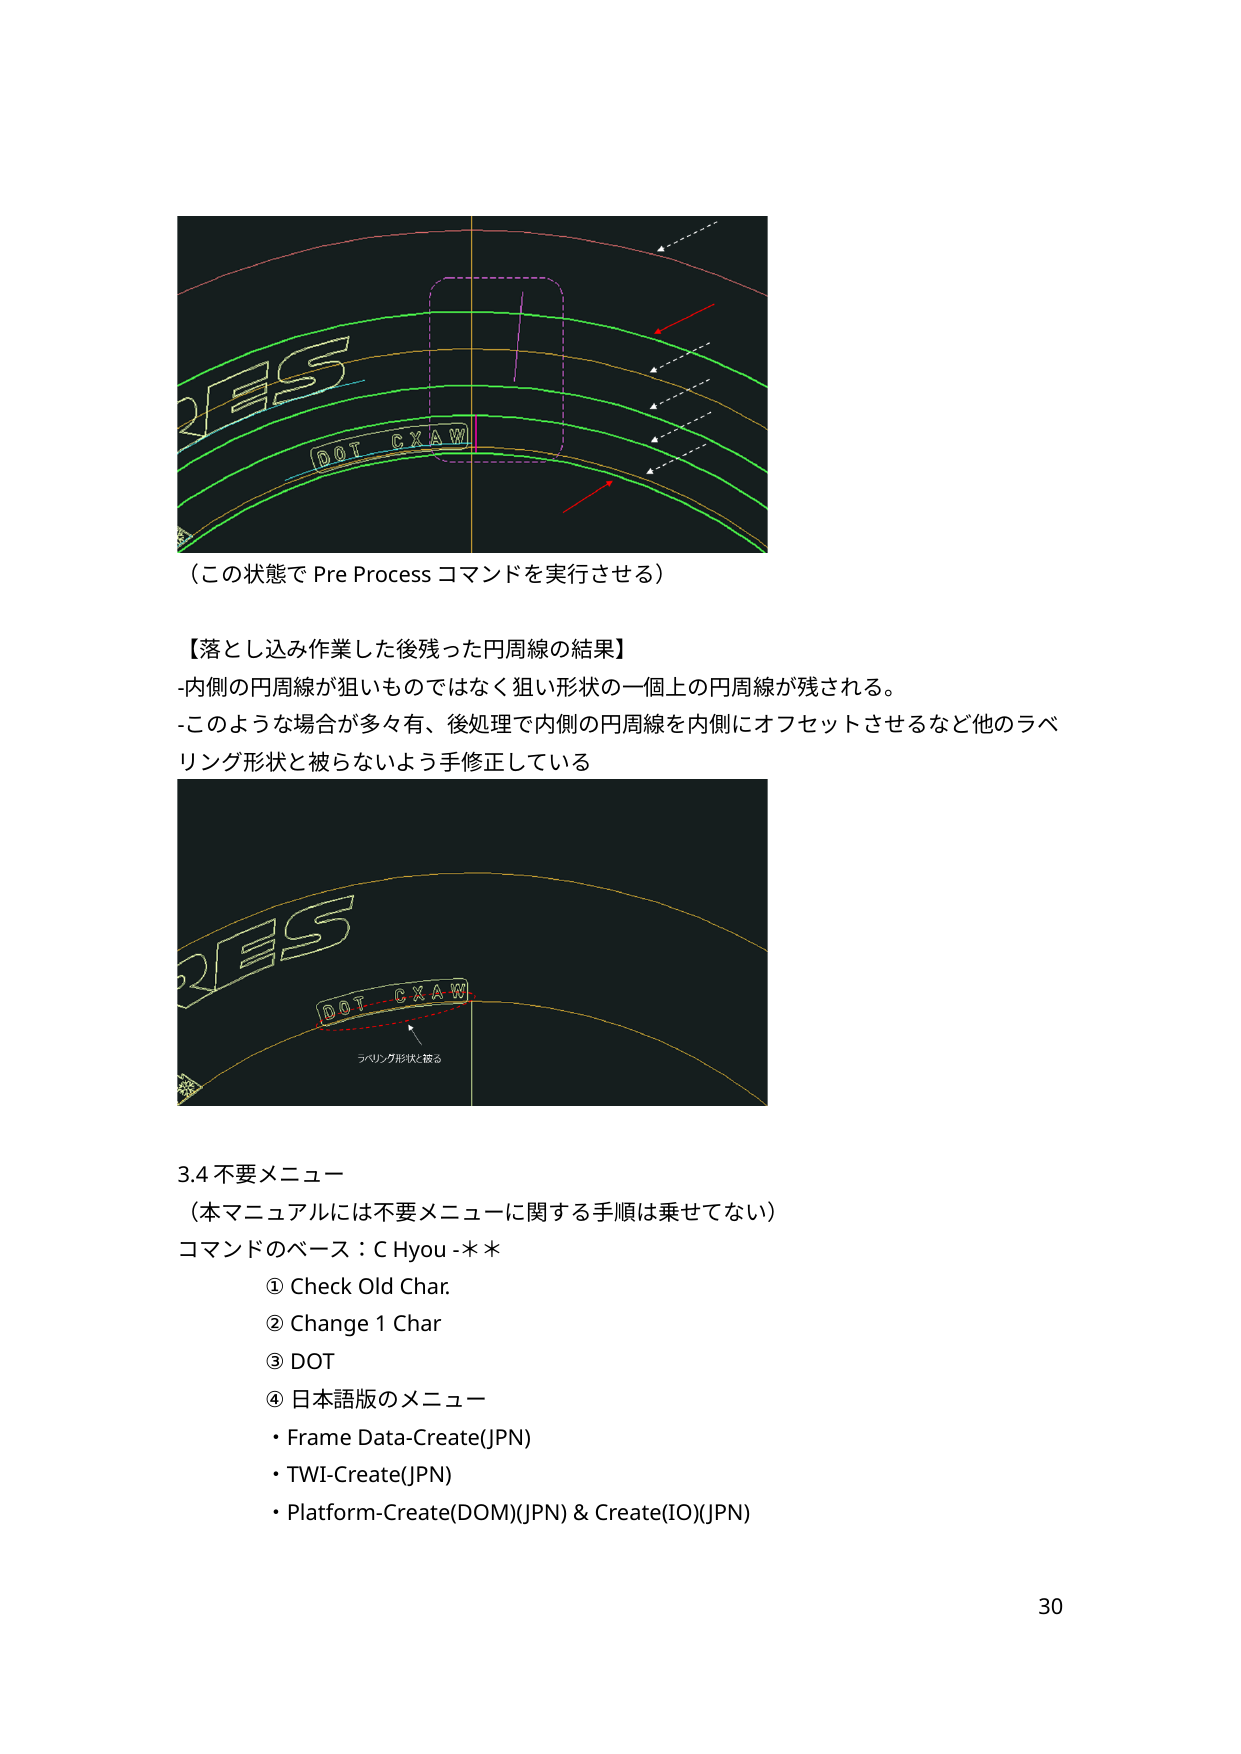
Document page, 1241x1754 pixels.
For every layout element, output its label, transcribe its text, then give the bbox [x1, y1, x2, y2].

list ・Frame Data‐Create(JPN) [177, 1417, 1063, 1454]
list ・Platform‐Create(DOM)(JPN) & Create(IO)(JPN) [177, 1492, 1063, 1529]
list ④ 日本語版のメニュー [177, 1379, 1063, 1417]
list ③ DOT [177, 1342, 1063, 1379]
picture [177, 779, 768, 1106]
list ‐内側の円周線が狙いものではなく狙い形状の一個上の円周線が残される。 [177, 667, 1063, 704]
text （本マニュアルには不要メニューに関する手順は乗せてない） [177, 1192, 1063, 1229]
list ・TWI‐Create(JPN) [177, 1454, 1063, 1492]
list コマンドのベース：C Hyou -＊＊ [177, 1229, 1063, 1267]
list （この状態でPre Processコマンドを実行させる） [177, 554, 1063, 592]
list ‐このような場合が多々有、後処理で内側の円周線を内側にオフセットさせるなど他のラベリング形状と被らないよう手修正している [177, 704, 1063, 779]
list 【落とし込み作業した後残った円周線の結果】 [177, 629, 1063, 667]
list ① Check Old Char. [177, 1267, 1063, 1304]
subtitle 3.4 不要メニュー [177, 1154, 1063, 1192]
picture [177, 216, 768, 553]
list ② Change 1 Char [177, 1304, 1063, 1342]
